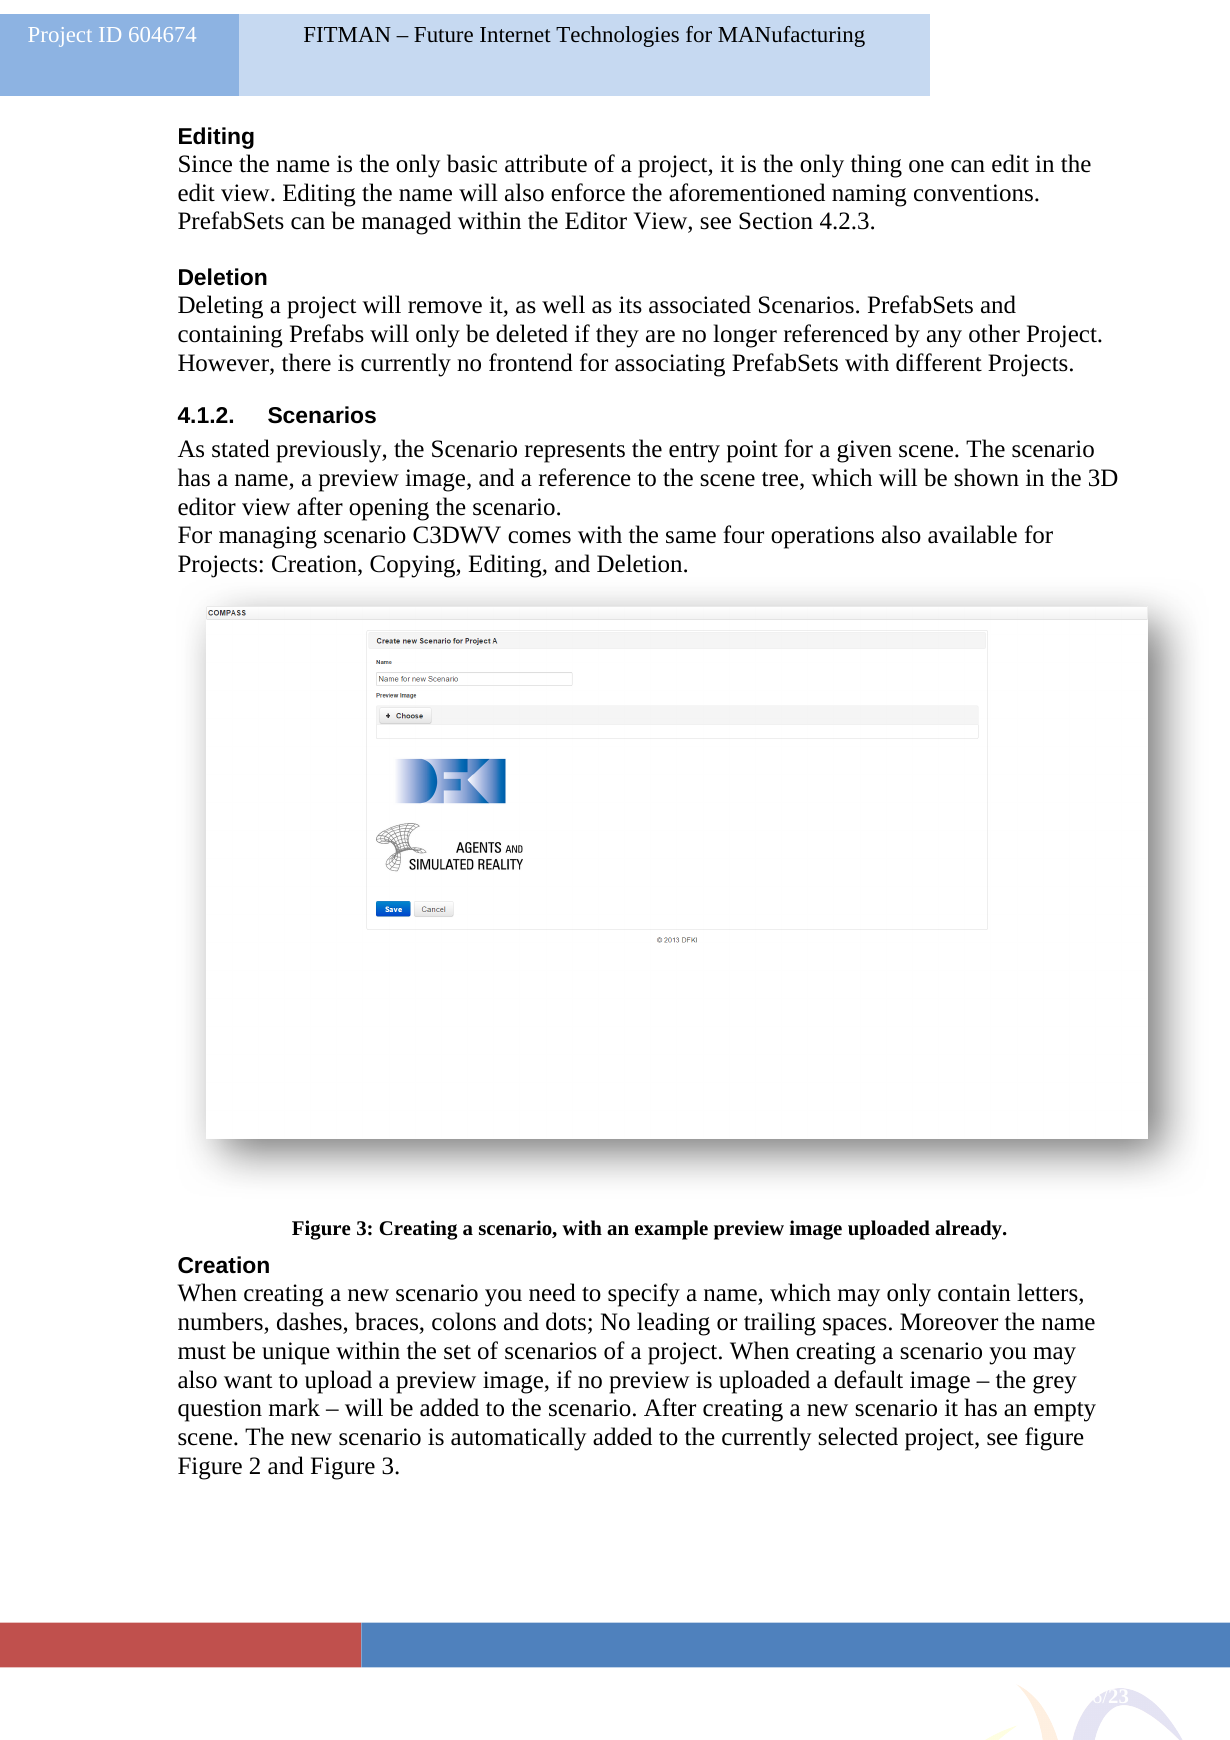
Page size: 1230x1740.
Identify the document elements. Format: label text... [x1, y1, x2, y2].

text For managing scenario C3DWV comes with the same four operations also available for Projects: Creation, Copying, Editing, and Deletion. [177, 520, 1122, 578]
text Figure 3: Creating a scenario, with an example preview image uploaded already. [177, 1216, 1122, 1239]
picture [206, 606, 1148, 1139]
subtitle Creation [177, 1252, 1122, 1278]
text Since the name is the only basic attribute of a project, it is the only thing one can edit in the edit view. Editing the name will also enforce the aforementioned naming conventions. PrefabSets can be managed within the Editor View, see Section 4.2.3. [177, 149, 1122, 235]
subtitle Deletion [177, 264, 1122, 290]
text Deleting a project will remove it, as well as its associated Scenarios. PrefabSets and containing Prefabs will only be deleted if they are no longer referenced by any other Project. However, there is currently no frontend for associating PrefabSets with different Projects. [177, 290, 1122, 377]
text As stated previously, the Scenario represents the entry point for a given scene. The scenario has a name, a preview image, and a reference to the scene tree, which will be shown in the 3D editor view after opening the scenario. [177, 434, 1122, 520]
subtitle Editing [177, 123, 1122, 149]
text When creating a new scenario you need to specify a name, which may only contain letters, numbers, dashes, braces, colons and dots; No leading or trailing spaces. Moreover the name must be unique within the set of scenarios of a project. When creating a scenario you may also want to upload a preview image, if no preview is uploaded a default image – the grey question mark – will be added to the scenario. After creating a new scenario it has an empty scene. The new scenario is automatically added to the currently selected project, see figure Figure 2 and Figure 3. [177, 1278, 1122, 1480]
subtitle Scenarios [177, 402, 1122, 428]
